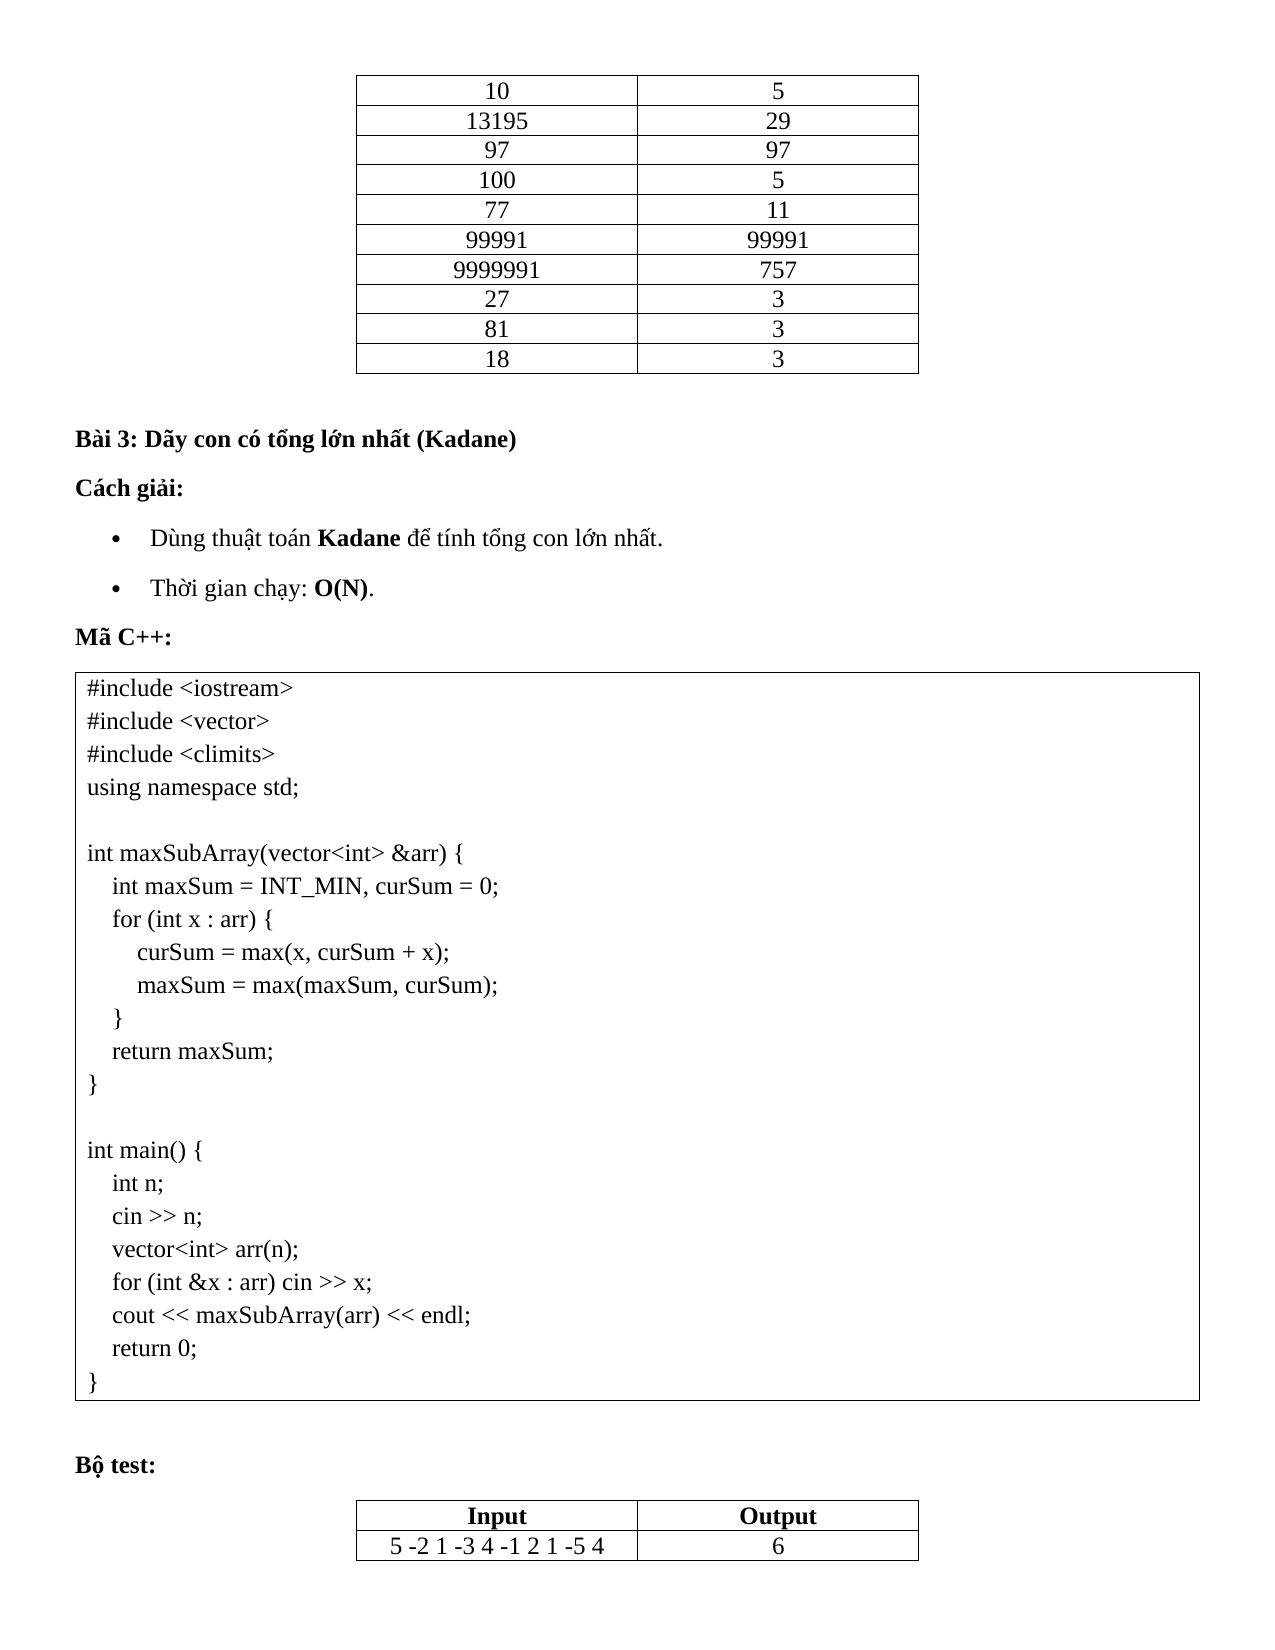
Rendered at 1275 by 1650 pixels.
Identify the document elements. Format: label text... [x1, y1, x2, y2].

table_header Output [638, 1501, 918, 1530]
table_cell 3 [638, 314, 918, 343]
list Thời gian chạy: O(N). [112, 573, 1200, 601]
table_cell 100 [357, 165, 637, 194]
table_cell 27 [357, 285, 637, 313]
table_cell 99991 [638, 225, 918, 254]
text Bộ test: [75, 1450, 1200, 1479]
table_cell 99991 [357, 225, 637, 254]
table_cell 3 [638, 344, 918, 373]
table_cell 5 -2 1 -3 4 -1 2 1 -5 4 [357, 1531, 637, 1559]
table_header Input [357, 1501, 637, 1530]
table_header #include <iostream> #include <vector> #include <climits> using namespace std; int maxSubArray(vector<int> &arr) { int maxSum = INT_MIN, curSum = 0; for (int x : arr) { curSum = max(x, curSum + x); maxSum = max(maxSum, curSum); } return maxSum; } int main() { int n; cin >> n; vector<int> arr(n); for (int &x : arr) cin >> x; cout << maxSubArray(arr) << endl; return 0; } [76, 673, 1199, 1399]
table_cell 77 [357, 195, 637, 224]
text Cách giải: [75, 473, 1200, 502]
table_cell 5 [638, 76, 918, 105]
text Bài 3: Dãy con có tổng lớn nhất (Kadane) [75, 424, 1200, 452]
table_cell 3 [638, 285, 918, 313]
table_cell 11 [638, 195, 918, 224]
table_cell 13195 [357, 106, 637, 134]
table_cell 81 [357, 314, 637, 343]
table_cell 6 [638, 1531, 918, 1559]
table_cell 18 [357, 344, 637, 373]
table_cell 5 [638, 165, 918, 194]
list Dùng thuật toán Kadane để tính tổng con lớn nhất. [112, 523, 1200, 552]
table_cell 29 [638, 106, 918, 134]
table_cell 757 [638, 255, 918, 283]
table_cell 10 [357, 76, 637, 105]
text Mã C++: [75, 622, 1200, 651]
table_cell 97 [357, 136, 637, 164]
table_cell 9999991 [357, 255, 637, 283]
table_cell 97 [638, 136, 918, 164]
